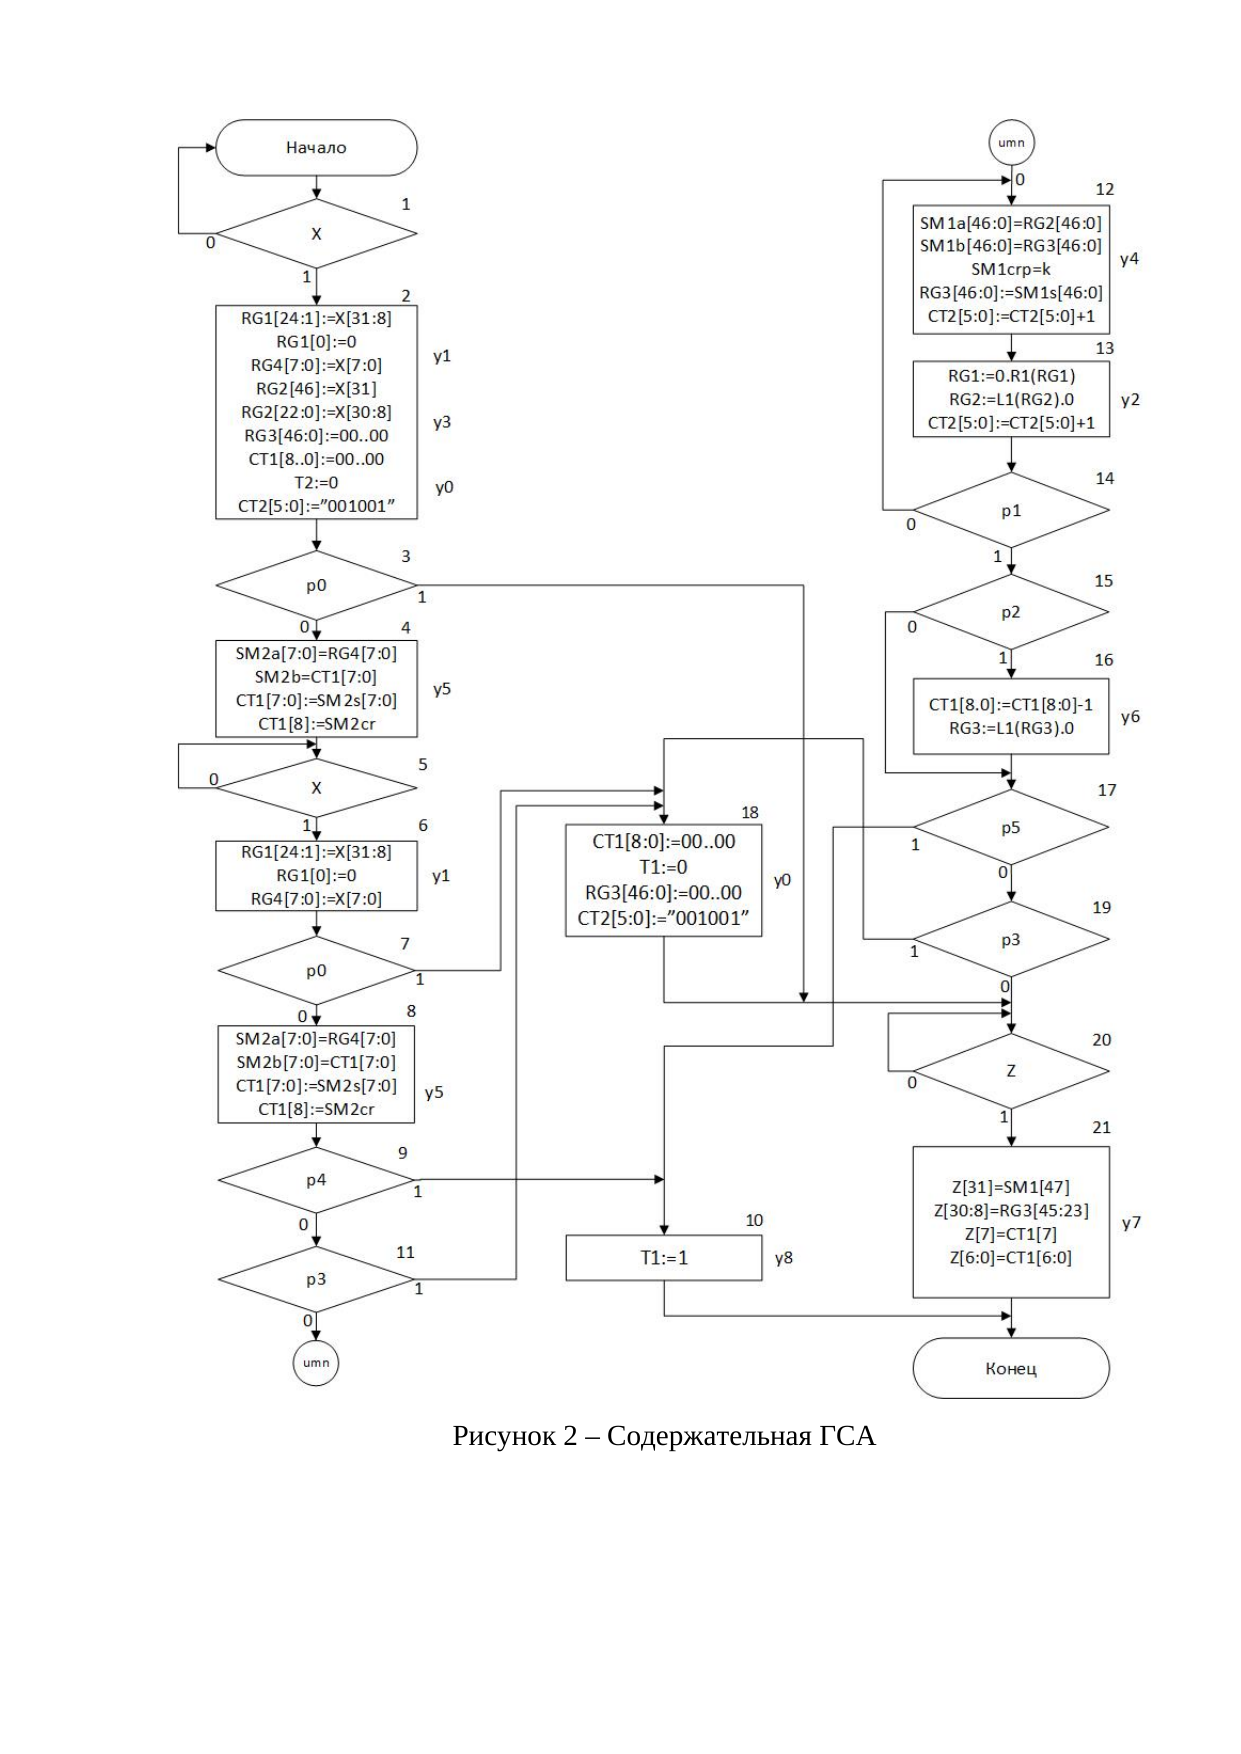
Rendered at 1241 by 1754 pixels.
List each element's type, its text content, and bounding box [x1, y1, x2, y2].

picture [177, 118, 1152, 1400]
text Рисунок 2 – Содержательная ГСА [177, 1418, 1152, 1452]
